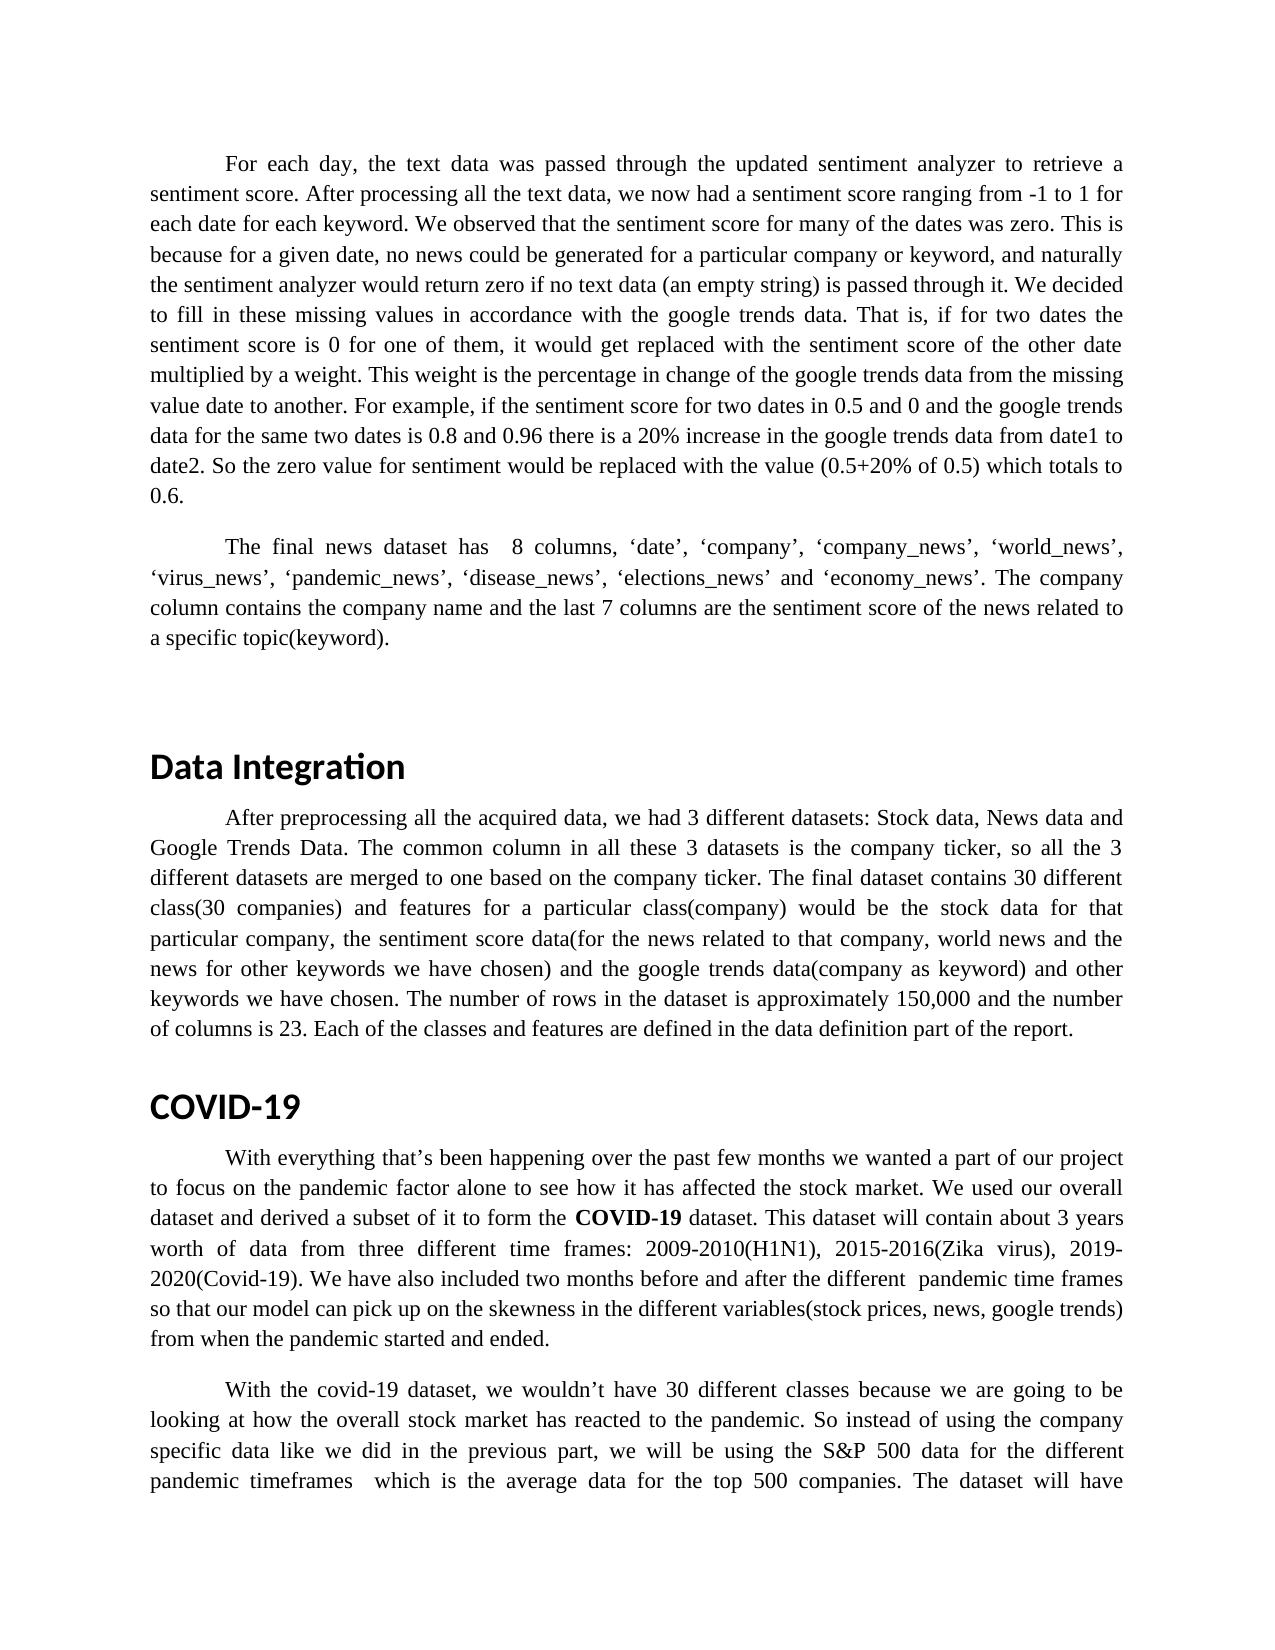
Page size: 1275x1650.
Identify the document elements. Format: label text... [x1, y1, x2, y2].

text After preprocessing all the acquired data, we had 3 different datasets: Stock data, News data and Google Trends Data. The common column in all these 3 datasets is the company ticker, so all the 3 different datasets are merged to one based on the company ticker. The final dataset contains 30 different class(30 companies) and features for a particular class(company) would be the stock data for that particular company, the sentiment score data(for the news related to that company, world news and the news for other keywords we have chosen) and the google trends data(company as keyword) and other keywords we have chosen. The number of rows in the dataset is approximately 150,000 and the number of columns is 23. Each of the classes and features are defined in the data definition part of the report. [150, 804, 1125, 1042]
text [150, 1376, 1125, 1493]
subtitle Data Integration [150, 743, 1125, 788]
text The final news dataset has 8 columns, ‘date’, ‘company’, ‘company_news’, ‘world_news’, ‘virus_news’, ‘pandemic_news’, ‘disease_news’, ‘elections_news’ and ‘economy_news’. The company column contains the company name and the last 7 columns are the sentiment score of the news related to a specific topic(keyword). [150, 533, 1125, 650]
subtitle COVID-19 [150, 1083, 1125, 1129]
text With everything that’s been happening over the past few months we wanted a part of our project to focus on the pandemic factor alone to see how it has affected the stock market. We used our overall dataset and derived a subset of it to form the COVID-19 dataset. This dataset will contain about 3 years worth of data from three different time frames: 2009-2010(H1N1), 2015-2016(Zika virus), 2019-2020(Covid-19). We have also included two months before and after the different pandemic time frames so that our model can pick up on the skewness in the different variables(stock prices, news, google trends) from when the pandemic started and ended. [150, 1144, 1125, 1352]
text For each day, the text data was passed through the updated sentiment analyzer to retrieve a sentiment score. After processing all the text data, we now had a sentiment score ranging from -1 to 1 for each date for each keyword. We observed that the sentiment score for many of the dates was zero. This is because for a given date, no news could be generated for a particular company or keyword, and naturally the sentiment analyzer would return zero if no text data (an empty string) is passed through it. We decided to fill in these missing values in accordance with the google trends data. That is, if for two dates the sentiment score is 0 for one of them, it would get replaced with the sentiment score of the other date multiplied by a weight. This weight is the percentage in change of the google trends data from the missing value date to another. For example, if the sentiment score for two dates in 0.5 and 0 and the google trends data for the same two dates is 0.8 and 0.96 there is a 20% increase in the google trends data from date1 to date2. So the zero value for sentiment would be replaced with the value (0.5+20% of 0.5) which totals to 0.6. [150, 150, 1125, 509]
